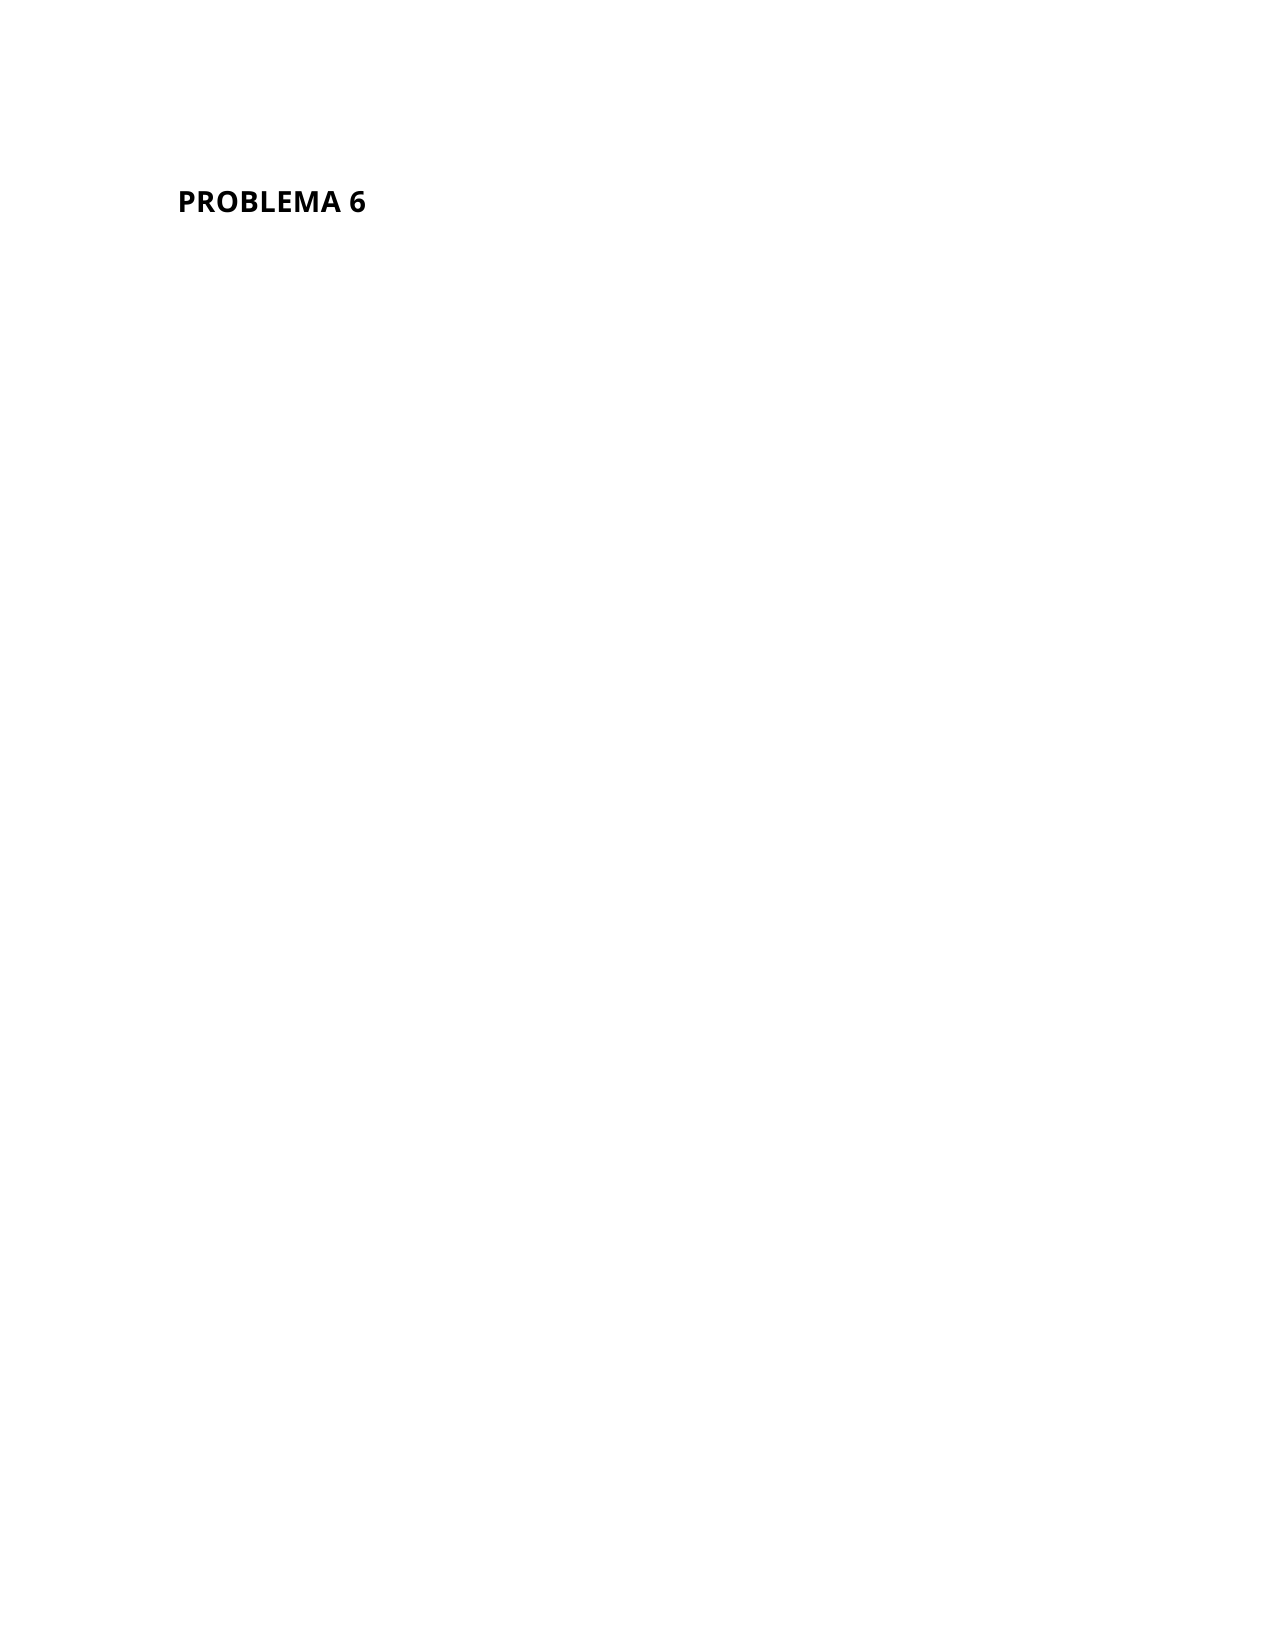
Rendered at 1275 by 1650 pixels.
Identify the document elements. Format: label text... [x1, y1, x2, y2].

subtitle Problema 6 [177, 181, 1098, 221]
